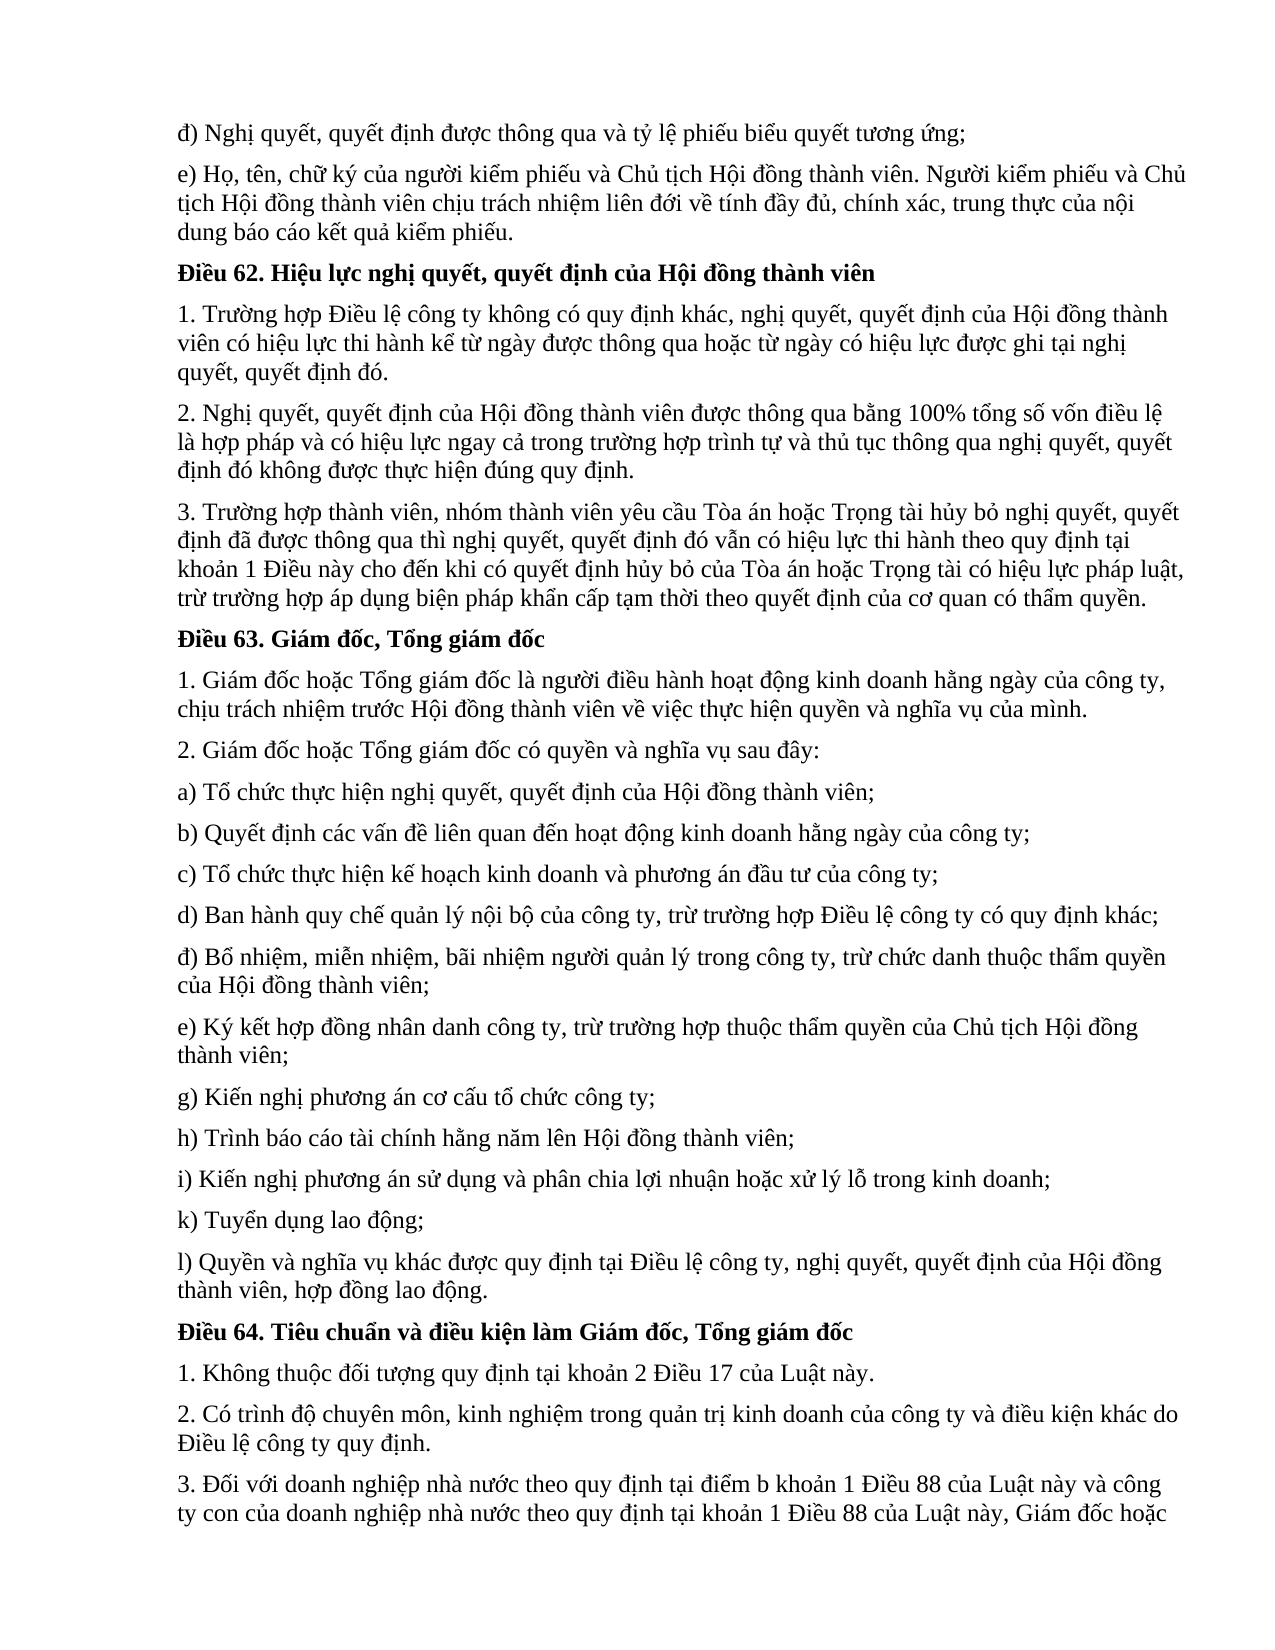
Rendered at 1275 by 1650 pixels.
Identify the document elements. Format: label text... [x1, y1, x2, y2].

text l) Quyền và nghĩa vụ khác được quy định tại Điều lệ công ty, nghị quyết, quyết định của Hội đồng thành viên, hợp đồng lao động. [177, 1247, 1186, 1304]
text e) Ký kết hợp đồng nhân danh công ty, trừ trường hợp thuộc thẩm quyền của Chủ tịch Hội đồng thành viên; [177, 1012, 1186, 1069]
text đ) Bổ nhiệm, miễn nhiệm, bãi nhiệm người quản lý trong công ty, trừ chức danh thuộc thẩm quyền của Hội đồng thành viên; [177, 942, 1186, 999]
text 3. Trường hợp thành viên, nhóm thành viên yêu cầu Tòa án hoặc Trọng tài hủy bỏ nghị quyết, quyết định đã được thông qua thì nghị quyết, quyết định đó vẫn có hiệu lực thi hành theo quy định tại khoản 1 Điều này cho đến khi có quyết định hủy bỏ của Tòa án hoặc Trọng tài có hiệu lực pháp luật, trừ trường hợp áp dụng biện pháp khẩn cấp tạm thời theo quyết định của cơ quan có thẩm quyền. [177, 497, 1186, 612]
text 2. Nghị quyết, quyết định của Hội đồng thành viên được thông qua bằng 100% tổng số vốn điều lệ là hợp pháp và có hiệu lực ngay cả trong trường hợp trình tự và thủ tục thông qua nghị quyết, quyết định đó không được thực hiện đúng quy định. [177, 398, 1186, 484]
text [177, 1469, 1186, 1527]
text 1. Giám đốc hoặc Tổng giám đốc là người điều hành hoạt động kinh doanh hằng ngày của công ty, chịu trách nhiệm trước Hội đồng thành viên về việc thực hiện quyền và nghĩa vụ của mình. [177, 666, 1186, 723]
text 2. Giám đốc hoặc Tổng giám đốc có quyền và nghĩa vụ sau đây: [177, 736, 1186, 764]
text Điều 63. Giám đốc, Tổng giám đốc [177, 624, 1186, 653]
text b) Quyết định các vấn đề liên quan đến hoạt động kinh doanh hằng ngày của công ty; [177, 818, 1186, 847]
text Điều 64. Tiêu chuẩn và điều kiện làm Giám đốc, Tổng giám đốc [177, 1317, 1186, 1346]
text Điều 62. Hiệu lực nghị quyết, quyết định của Hội đồng thành viên [177, 258, 1186, 287]
text h) Trình báo cáo tài chính hằng năm lên Hội đồng thành viên; [177, 1123, 1186, 1152]
text g) Kiến nghị phương án cơ cấu tổ chức công ty; [177, 1082, 1186, 1111]
text c) Tổ chức thực hiện kế hoạch kinh doanh và phương án đầu tư của công ty; [177, 859, 1186, 888]
text đ) Nghị quyết, quyết định được thông qua và tỷ lệ phiếu biểu quyết tương ứng; [177, 118, 1186, 147]
text a) Tổ chức thực hiện nghị quyết, quyết định của Hội đồng thành viên; [177, 777, 1186, 806]
text 1. Trường hợp Điều lệ công ty không có quy định khác, nghị quyết, quyết định của Hội đồng thành viên có hiệu lực thi hành kể từ ngày được thông qua hoặc từ ngày có hiệu lực được ghi tại nghị quyết, quyết định đó. [177, 299, 1186, 386]
text d) Ban hành quy chế quản lý nội bộ của công ty, trừ trường hợp Điều lệ công ty có quy định khác; [177, 901, 1186, 929]
text e) Họ, tên, chữ ký của người kiểm phiếu và Chủ tịch Hội đồng thành viên. Người kiểm phiếu và Chủ tịch Hội đồng thành viên chịu trách nhiệm liên đới về tính đầy đủ, chính xác, trung thực của nội dung báo cáo kết quả kiểm phiếu. [177, 159, 1186, 246]
text k) Tuyển dụng lao động; [177, 1206, 1186, 1234]
text i) Kiến nghị phương án sử dụng và phân chia lợi nhuận hoặc xử lý lỗ trong kinh doanh; [177, 1164, 1186, 1193]
text 2. Có trình độ chuyên môn, kinh nghiệm trong quản trị kinh doanh của công ty và điều kiện khác do Điều lệ công ty quy định. [177, 1399, 1186, 1457]
text 1. Không thuộc đối tượng quy định tại khoản 2 Điều 17 của Luật này. [177, 1358, 1186, 1387]
